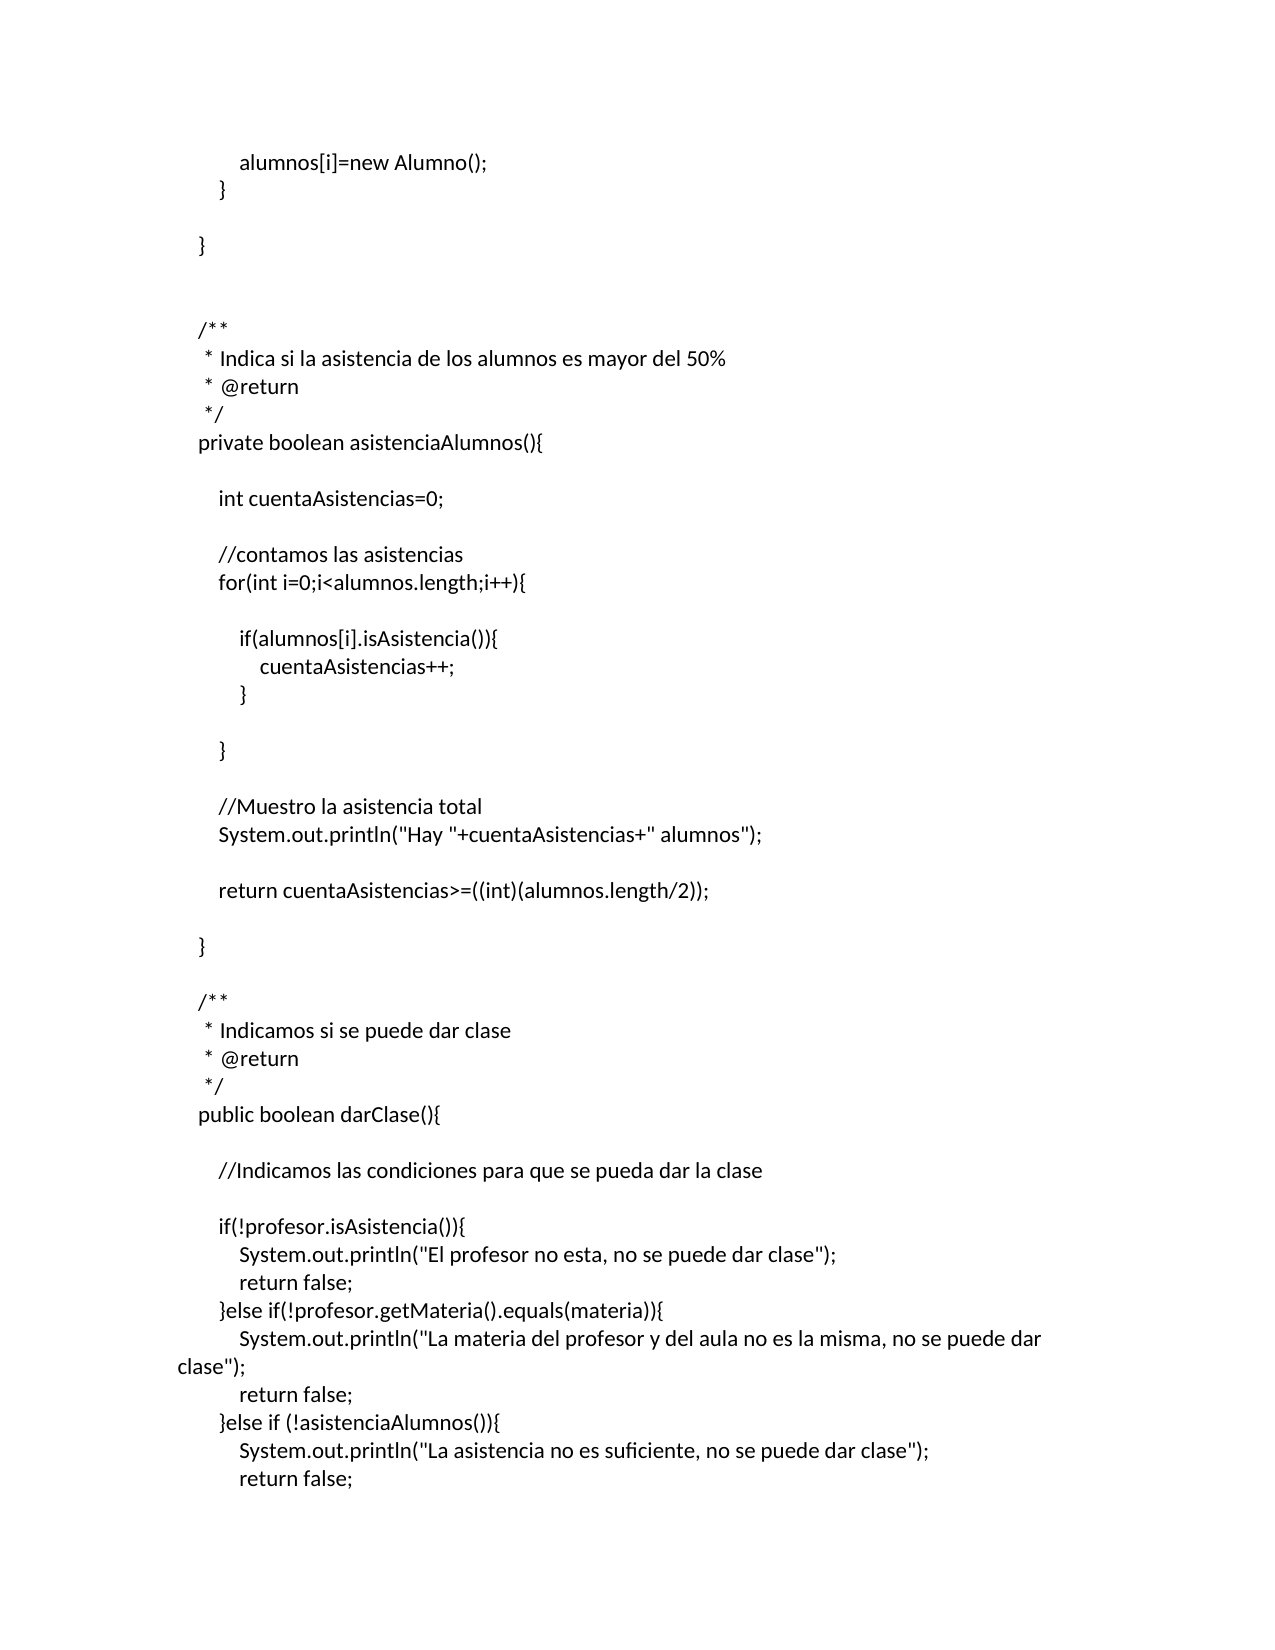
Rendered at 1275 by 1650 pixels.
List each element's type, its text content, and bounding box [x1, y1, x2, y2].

text cuentaAsistencias++; [177, 652, 1098, 680]
text }else if(!profesor.getMateria().equals(materia)){ [177, 1296, 1098, 1324]
text return false; [177, 1381, 1098, 1408]
text //contamos las asistencias [177, 540, 1098, 568]
text /** [177, 988, 1098, 1016]
text //Indicamos las condiciones para que se pueda dar la clase [177, 1156, 1098, 1184]
text * @return [177, 1044, 1098, 1072]
text if(alumnos[i].isAsistencia()){ [177, 624, 1098, 652]
text * Indica si la asistencia de los alumnos es mayor del 50% [177, 344, 1098, 372]
text * Indicamos si se puede dar clase [177, 1016, 1098, 1044]
text } [177, 736, 1098, 764]
text System.out.println("El profesor no esta, no se puede dar clase"); [177, 1240, 1098, 1268]
text int cuentaAsistencias=0; [177, 484, 1098, 512]
text alumnos[i]=new Alumno(); [177, 148, 1098, 176]
text System.out.println("La asistencia no es suficiente, no se puede dar clase"); [177, 1437, 1098, 1464]
text return cuentaAsistencias>=((int)(alumnos.length/2)); [177, 876, 1098, 904]
text * @return [177, 372, 1098, 400]
text */ [177, 400, 1098, 428]
text }else if (!asistenciaAlumnos()){ [177, 1408, 1098, 1437]
text } [177, 680, 1098, 708]
text private boolean asistenciaAlumnos(){ [177, 428, 1098, 456]
text } [177, 232, 1098, 260]
text public boolean darClase(){ [177, 1100, 1098, 1128]
text System.out.println("Hay "+cuentaAsistencias+" alumnos"); [177, 820, 1098, 848]
text */ [177, 1072, 1098, 1100]
text System.out.println("La materia del profesor y del aula no es la misma, no se puede dar clase"); [177, 1324, 1098, 1381]
text if(!profesor.isAsistencia()){ [177, 1212, 1098, 1240]
text return false; [177, 1464, 1098, 1493]
text for(int i=0;i<alumnos.length;i++){ [177, 568, 1098, 596]
text } [177, 176, 1098, 204]
text /** [177, 316, 1098, 344]
text return false; [177, 1268, 1098, 1296]
text } [177, 932, 1098, 960]
text //Muestro la asistencia total [177, 792, 1098, 820]
